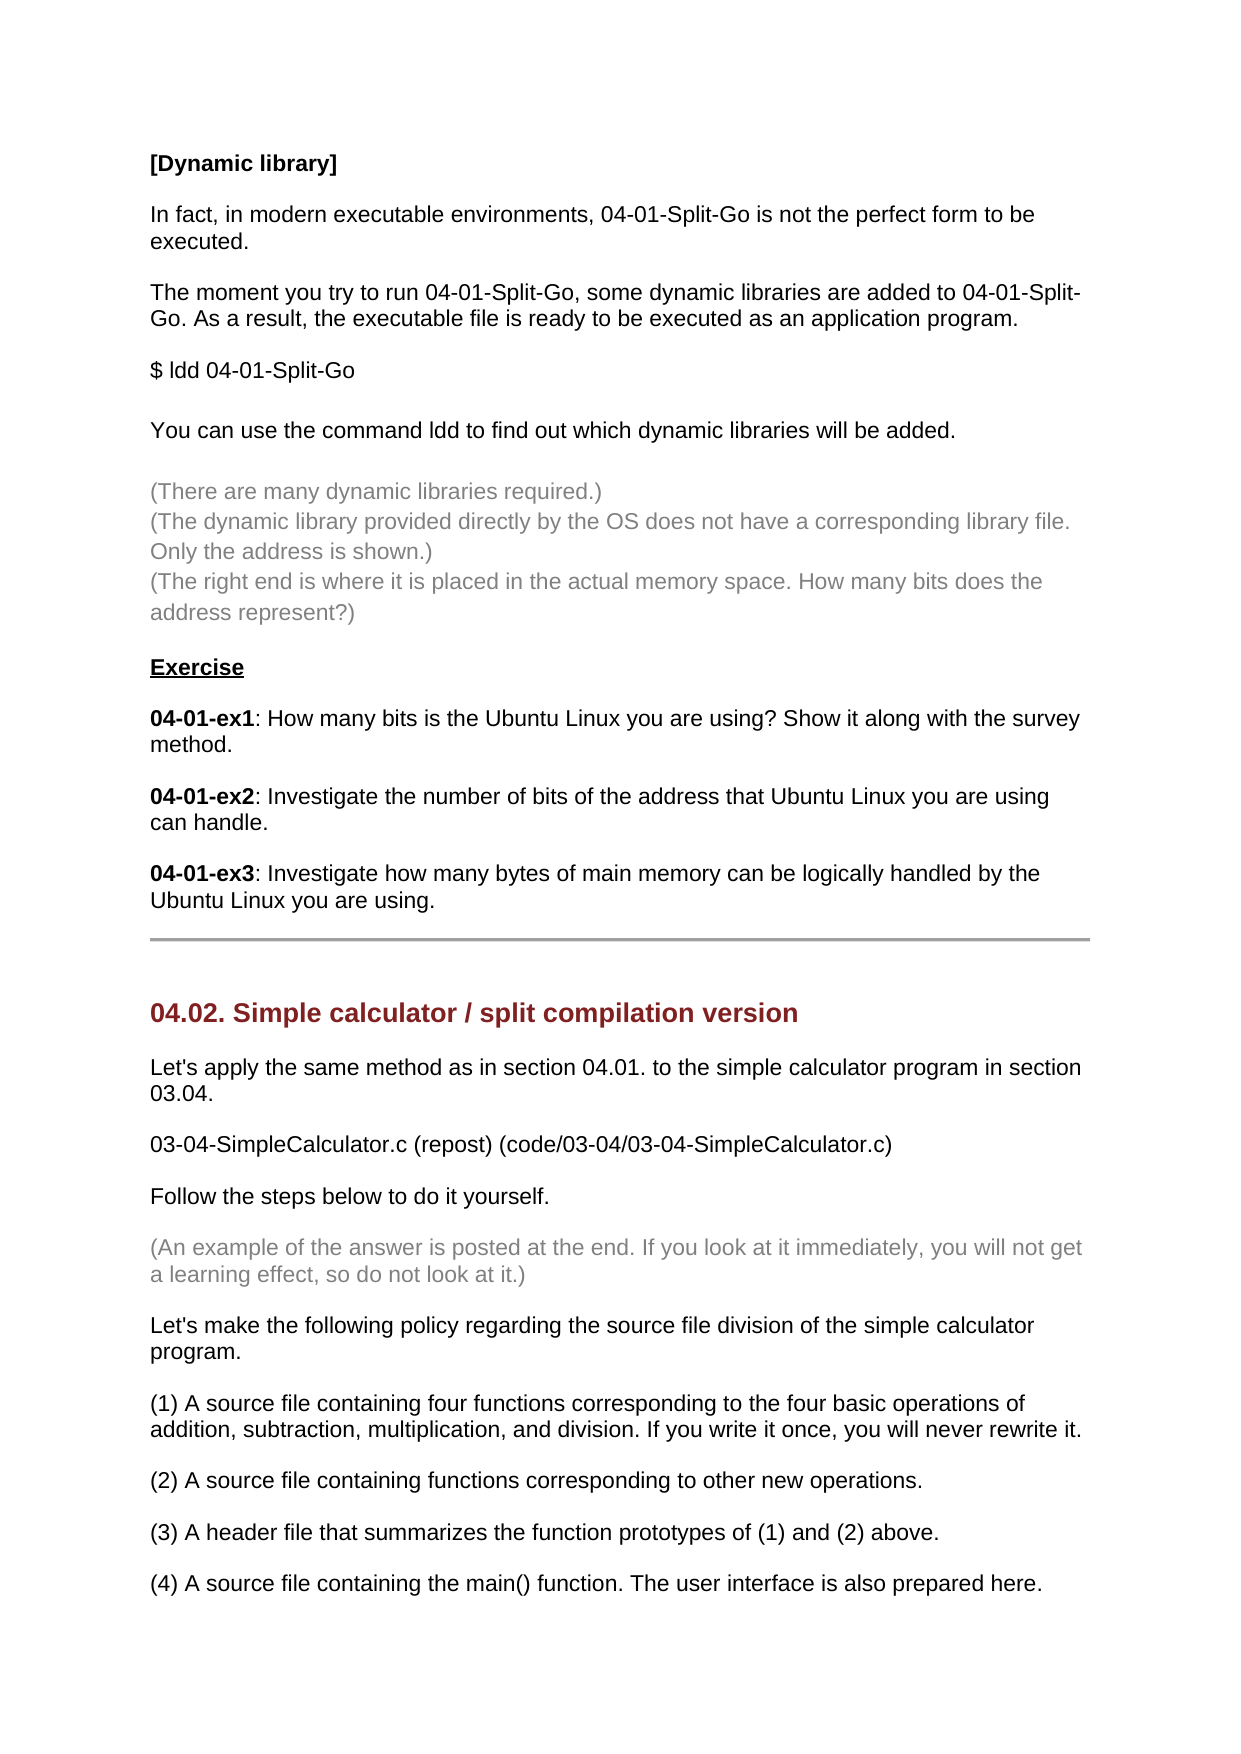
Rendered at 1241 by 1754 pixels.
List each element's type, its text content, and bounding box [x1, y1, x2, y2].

text In fact, in modern executable environments, 04-01-Split-Go is not the perfect form to be executed. [150, 201, 1090, 254]
text You can use the command ldd to find out which dynamic libraries will be added. [150, 417, 1090, 443]
text 04-01-ex2: Investigate the number of bits of the address that Ubuntu Linux you are using can handle. [150, 783, 1090, 835]
text Let's apply the same method as in section 04.01. to the simple calculator program in section 03.04. [150, 1054, 1090, 1106]
text (The right end is where it is placed in the actual memory space. How many bits does the address represent?) [150, 568, 1090, 625]
text (4) A source file containing the main() function. The user interface is also prepared here. [150, 1570, 1090, 1596]
text Let's make the following policy regarding the source file division of the simple calculator program. [150, 1312, 1090, 1364]
text [Dynamic library] [150, 150, 1090, 176]
text (There are many dynamic libraries required.) [150, 478, 1090, 504]
text Exercise [150, 654, 1090, 680]
text (The dynamic library provided directly by the OS does not have a corresponding library file. Only the address is shown.) [150, 508, 1090, 564]
text Follow the steps below to do it yourself. [150, 1183, 1090, 1209]
text The moment you try to run 04-01-Split-Go, some dynamic libraries are added to 04-01-Split-Go. As a result, the executable file is ready to be executed as an application program. [150, 279, 1090, 332]
text 04-01-ex1: How many bits is the Ubuntu Linux you are using? Show it along with the survey method. [150, 705, 1090, 758]
text (2) A source file containing functions corresponding to other new operations. [150, 1467, 1090, 1494]
text 03-04-SimpleCalculator.c (repost) (code/03-04/03-04-SimpleCalculator.c) [150, 1131, 1090, 1158]
text $ ldd 04-01-Split-Go [150, 357, 1090, 383]
text 04-01-ex3: Investigate how many bytes of main memory can be logically handled by the Ubuntu Linux you are using. [150, 860, 1090, 913]
text (3) A header file that summarizes the function prototypes of (1) and (2) above. [150, 1519, 1090, 1545]
subtitle 04.02. Simple calculator / split compilation version [150, 997, 1090, 1029]
text (1) A source file containing four functions corresponding to the four basic operations of addition, subtraction, multiplication, and division. If you write it once, you will never rewrite it. [150, 1389, 1090, 1442]
text (An example of the answer is posted at the end. If you look at it immediately, you will not get a learning effect, so do not look at it.) [150, 1234, 1090, 1287]
